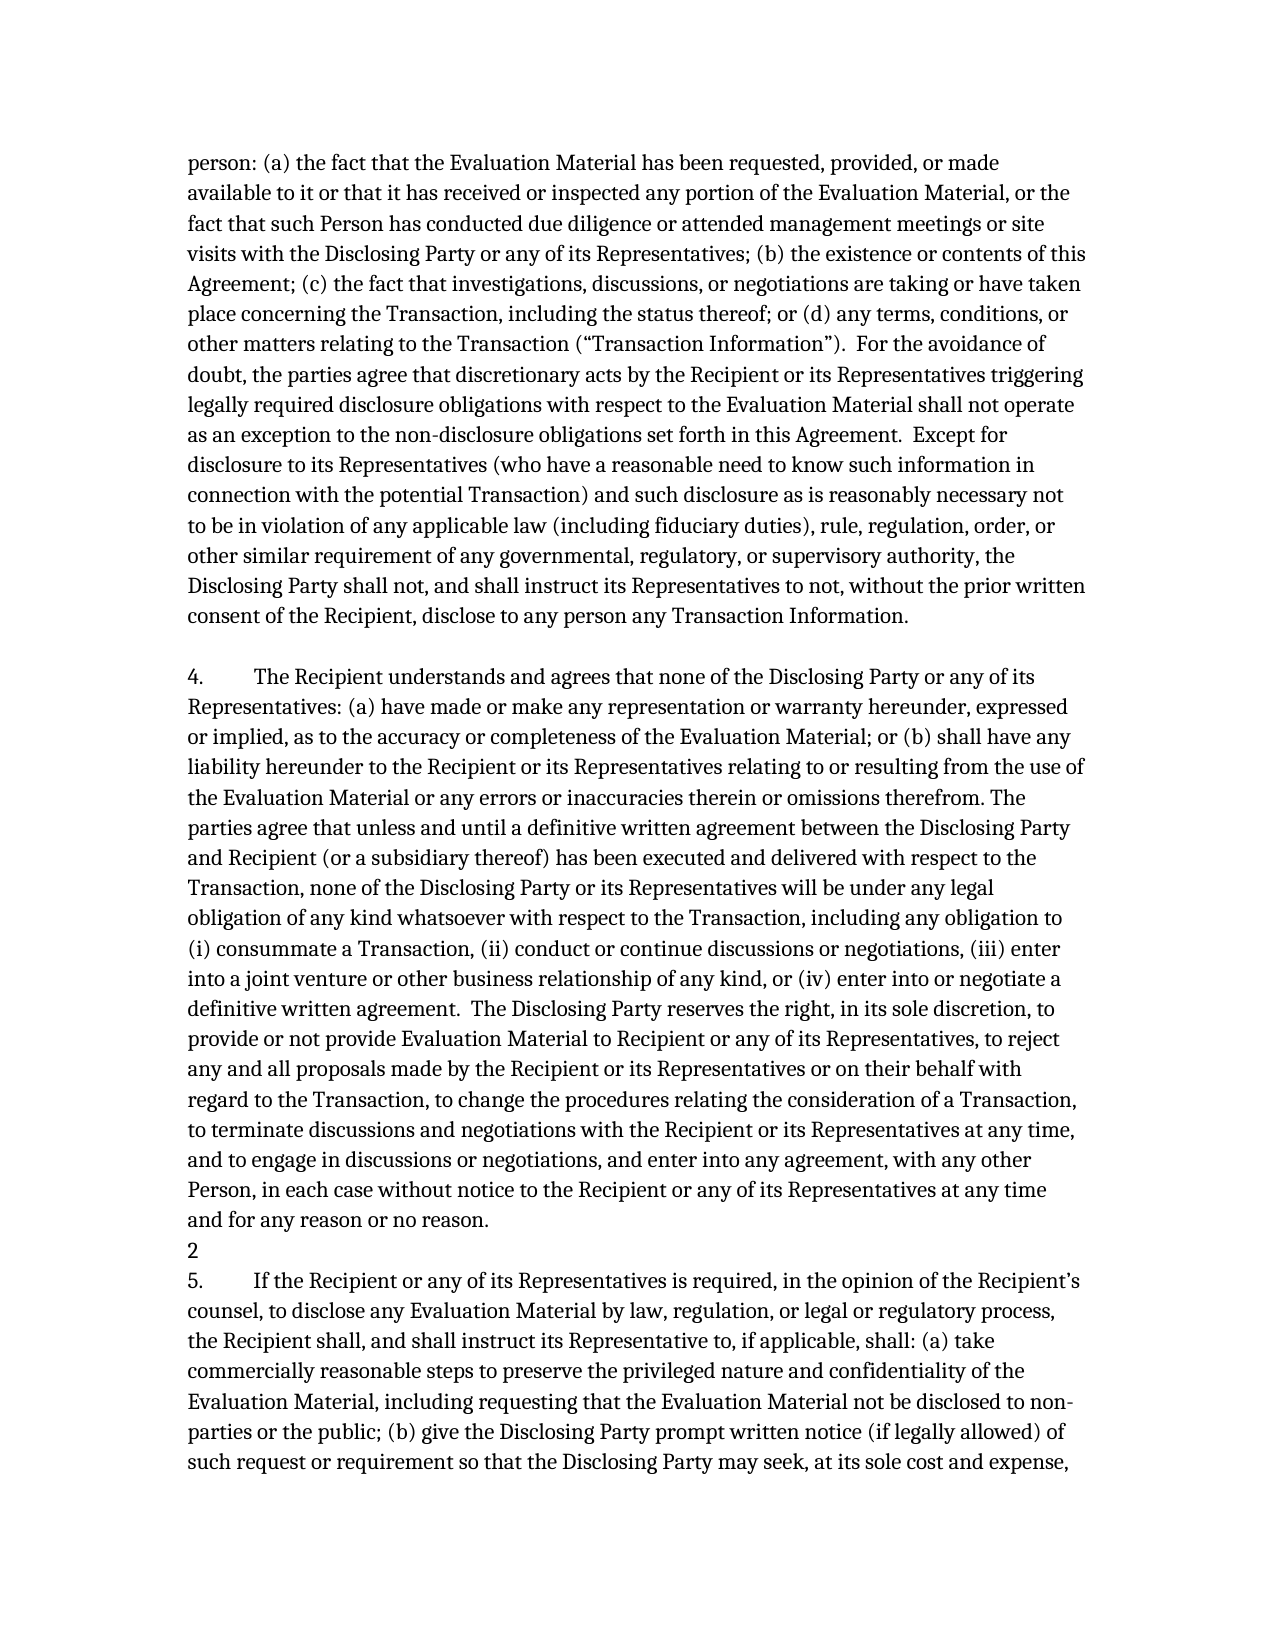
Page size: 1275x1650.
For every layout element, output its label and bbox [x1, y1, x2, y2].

text [187, 150, 1087, 1475]
